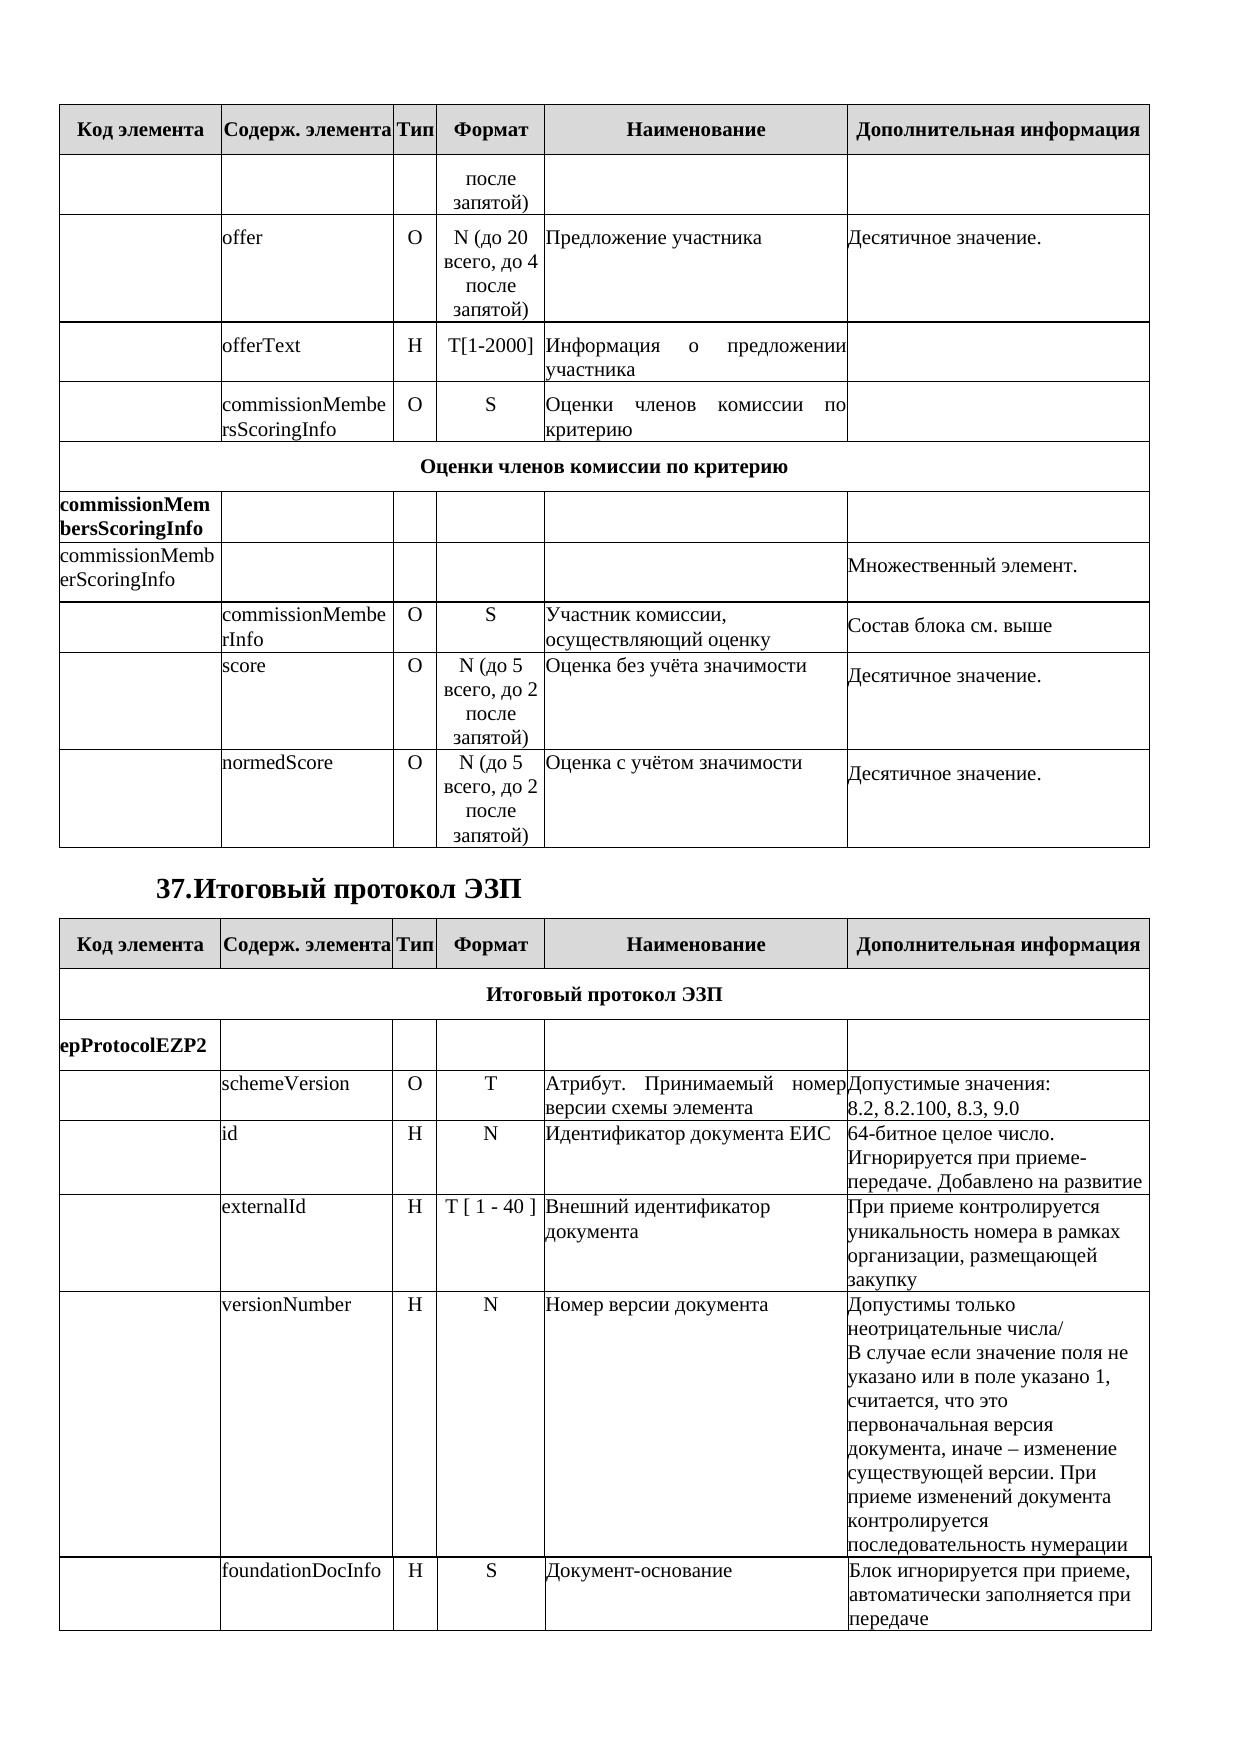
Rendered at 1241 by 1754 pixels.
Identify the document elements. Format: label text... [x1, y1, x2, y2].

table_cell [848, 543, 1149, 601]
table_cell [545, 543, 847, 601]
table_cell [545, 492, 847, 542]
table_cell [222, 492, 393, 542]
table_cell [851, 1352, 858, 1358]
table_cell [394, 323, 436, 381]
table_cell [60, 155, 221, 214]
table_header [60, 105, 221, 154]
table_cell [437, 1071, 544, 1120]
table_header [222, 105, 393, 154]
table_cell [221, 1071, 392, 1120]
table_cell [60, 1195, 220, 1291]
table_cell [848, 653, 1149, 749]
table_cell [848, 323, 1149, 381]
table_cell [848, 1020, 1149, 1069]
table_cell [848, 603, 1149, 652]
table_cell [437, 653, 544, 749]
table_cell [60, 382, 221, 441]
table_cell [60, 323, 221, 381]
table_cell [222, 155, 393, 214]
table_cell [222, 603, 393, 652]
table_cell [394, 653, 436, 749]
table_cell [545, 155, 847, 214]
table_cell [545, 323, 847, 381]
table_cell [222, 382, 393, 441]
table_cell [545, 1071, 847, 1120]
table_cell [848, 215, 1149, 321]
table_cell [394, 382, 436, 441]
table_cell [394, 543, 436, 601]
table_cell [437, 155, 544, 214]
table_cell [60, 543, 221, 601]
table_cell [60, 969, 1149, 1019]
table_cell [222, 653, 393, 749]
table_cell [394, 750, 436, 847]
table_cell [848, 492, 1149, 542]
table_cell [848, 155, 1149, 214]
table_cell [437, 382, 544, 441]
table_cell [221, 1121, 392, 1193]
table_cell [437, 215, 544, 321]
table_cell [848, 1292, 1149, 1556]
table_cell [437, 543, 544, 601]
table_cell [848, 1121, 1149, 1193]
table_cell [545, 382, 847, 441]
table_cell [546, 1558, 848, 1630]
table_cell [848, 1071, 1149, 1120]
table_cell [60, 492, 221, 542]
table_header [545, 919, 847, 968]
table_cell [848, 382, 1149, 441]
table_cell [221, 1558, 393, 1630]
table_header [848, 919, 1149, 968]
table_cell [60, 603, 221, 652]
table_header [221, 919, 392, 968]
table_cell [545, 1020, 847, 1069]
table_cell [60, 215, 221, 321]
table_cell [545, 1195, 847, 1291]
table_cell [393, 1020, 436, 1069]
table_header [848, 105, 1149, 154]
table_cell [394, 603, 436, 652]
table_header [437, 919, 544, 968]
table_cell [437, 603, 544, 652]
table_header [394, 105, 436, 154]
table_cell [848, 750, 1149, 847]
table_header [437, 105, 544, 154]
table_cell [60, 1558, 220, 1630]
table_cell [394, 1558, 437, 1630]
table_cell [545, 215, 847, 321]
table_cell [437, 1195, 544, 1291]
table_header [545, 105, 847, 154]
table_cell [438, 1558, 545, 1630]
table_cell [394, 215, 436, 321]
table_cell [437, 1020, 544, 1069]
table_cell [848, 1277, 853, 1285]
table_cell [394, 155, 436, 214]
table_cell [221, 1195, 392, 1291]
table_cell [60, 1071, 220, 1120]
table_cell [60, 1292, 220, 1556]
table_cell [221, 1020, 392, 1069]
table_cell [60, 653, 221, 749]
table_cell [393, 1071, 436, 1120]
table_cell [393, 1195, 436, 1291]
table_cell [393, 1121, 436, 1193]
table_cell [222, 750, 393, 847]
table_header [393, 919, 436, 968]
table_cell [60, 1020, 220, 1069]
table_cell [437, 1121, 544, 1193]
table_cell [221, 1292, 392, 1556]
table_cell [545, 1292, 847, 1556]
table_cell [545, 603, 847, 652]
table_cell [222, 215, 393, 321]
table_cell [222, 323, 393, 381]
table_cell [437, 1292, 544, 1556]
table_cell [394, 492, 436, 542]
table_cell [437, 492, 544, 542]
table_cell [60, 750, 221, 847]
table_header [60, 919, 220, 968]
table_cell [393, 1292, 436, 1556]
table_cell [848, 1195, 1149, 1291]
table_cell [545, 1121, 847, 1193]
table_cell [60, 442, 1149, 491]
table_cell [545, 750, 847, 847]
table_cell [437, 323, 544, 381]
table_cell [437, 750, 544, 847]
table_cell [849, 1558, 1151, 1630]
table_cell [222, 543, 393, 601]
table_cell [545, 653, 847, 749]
subtitle Итоговый протокол ЭЗП [156, 872, 1152, 905]
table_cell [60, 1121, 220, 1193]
